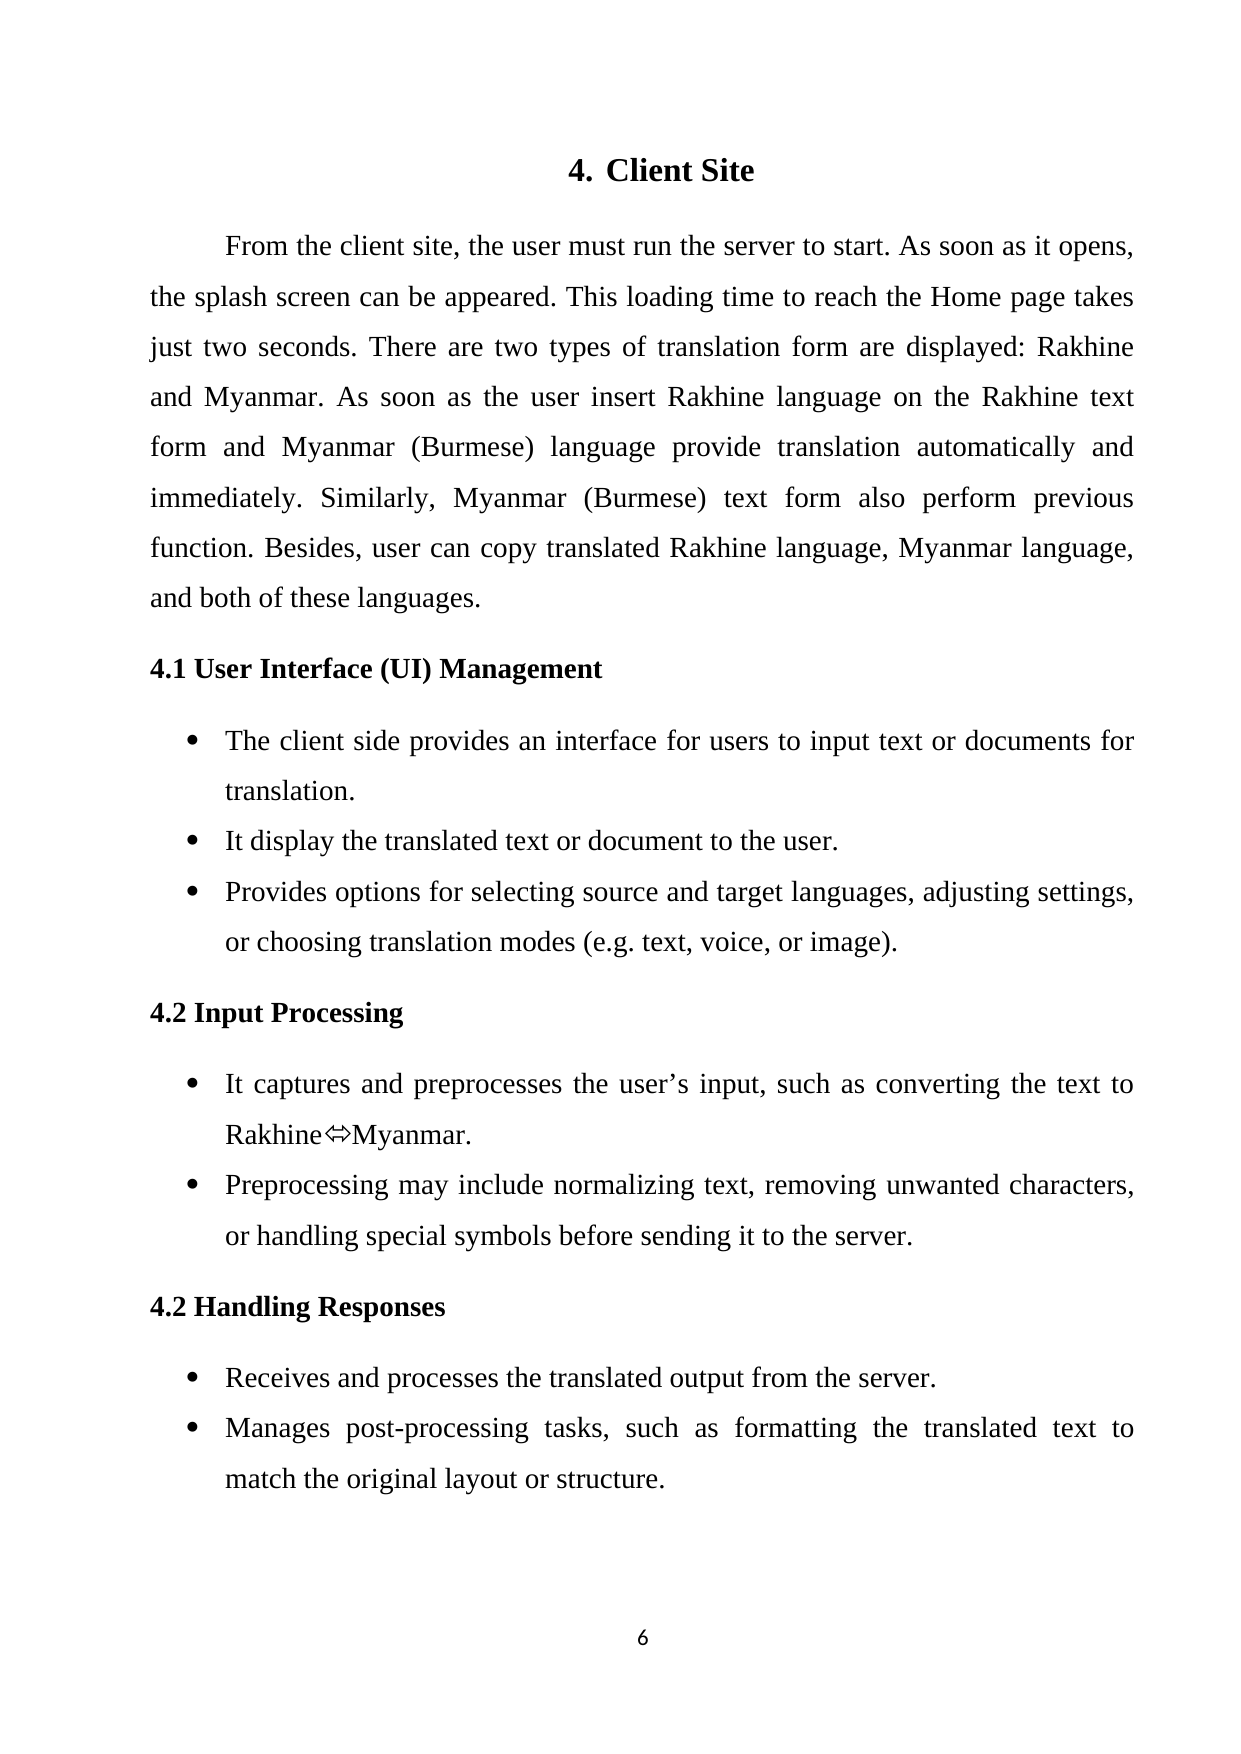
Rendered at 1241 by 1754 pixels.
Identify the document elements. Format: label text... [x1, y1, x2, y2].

list Preprocessing may include normalizing text, removing unwanted characters, or handling special symbols before sending it to the server. [187, 1167, 1135, 1251]
list The client side provides an interface for users to input text or documents for translation. [187, 723, 1135, 807]
list Manages post-processing tasks, such as formatting the translated text to match the original layout or structure. [187, 1411, 1135, 1494]
list It captures and preprocesses the user’s input, such as converting the text to RakhineMyanmar. [187, 1067, 1135, 1151]
list Receives and processes the translated output from the server. [187, 1360, 1135, 1394]
list Provides options for selecting source and target languages, adjusting settings, or choosing translation modes (e.g. text, voice, or image). [187, 874, 1135, 958]
list It display the translated text or document to the user. [187, 823, 1135, 857]
text 4.1 User Interface (UI) Management [150, 652, 1135, 685]
text 4.2 Handling Responses [150, 1289, 1135, 1323]
text From the client site, the user must run the server to start. As soon as it opens, the splash screen can be appeared. This loading time to reach the Home page takes just two seconds. There are two types of translation form are displayed: Rakhine and Myanmar. As soon as the user insert Rakhine language on the Rakhine text form and Myanmar (Burmese) language provide translation automatically and immediately. Similarly, Myanmar (Burmese) text form also perform previous function. Besides, user can copy translated Rakhine language, Myanmar language, and both of these languages. [150, 228, 1135, 614]
text 4.2 Input Processing [150, 996, 1135, 1029]
list Client Site [187, 150, 1135, 188]
